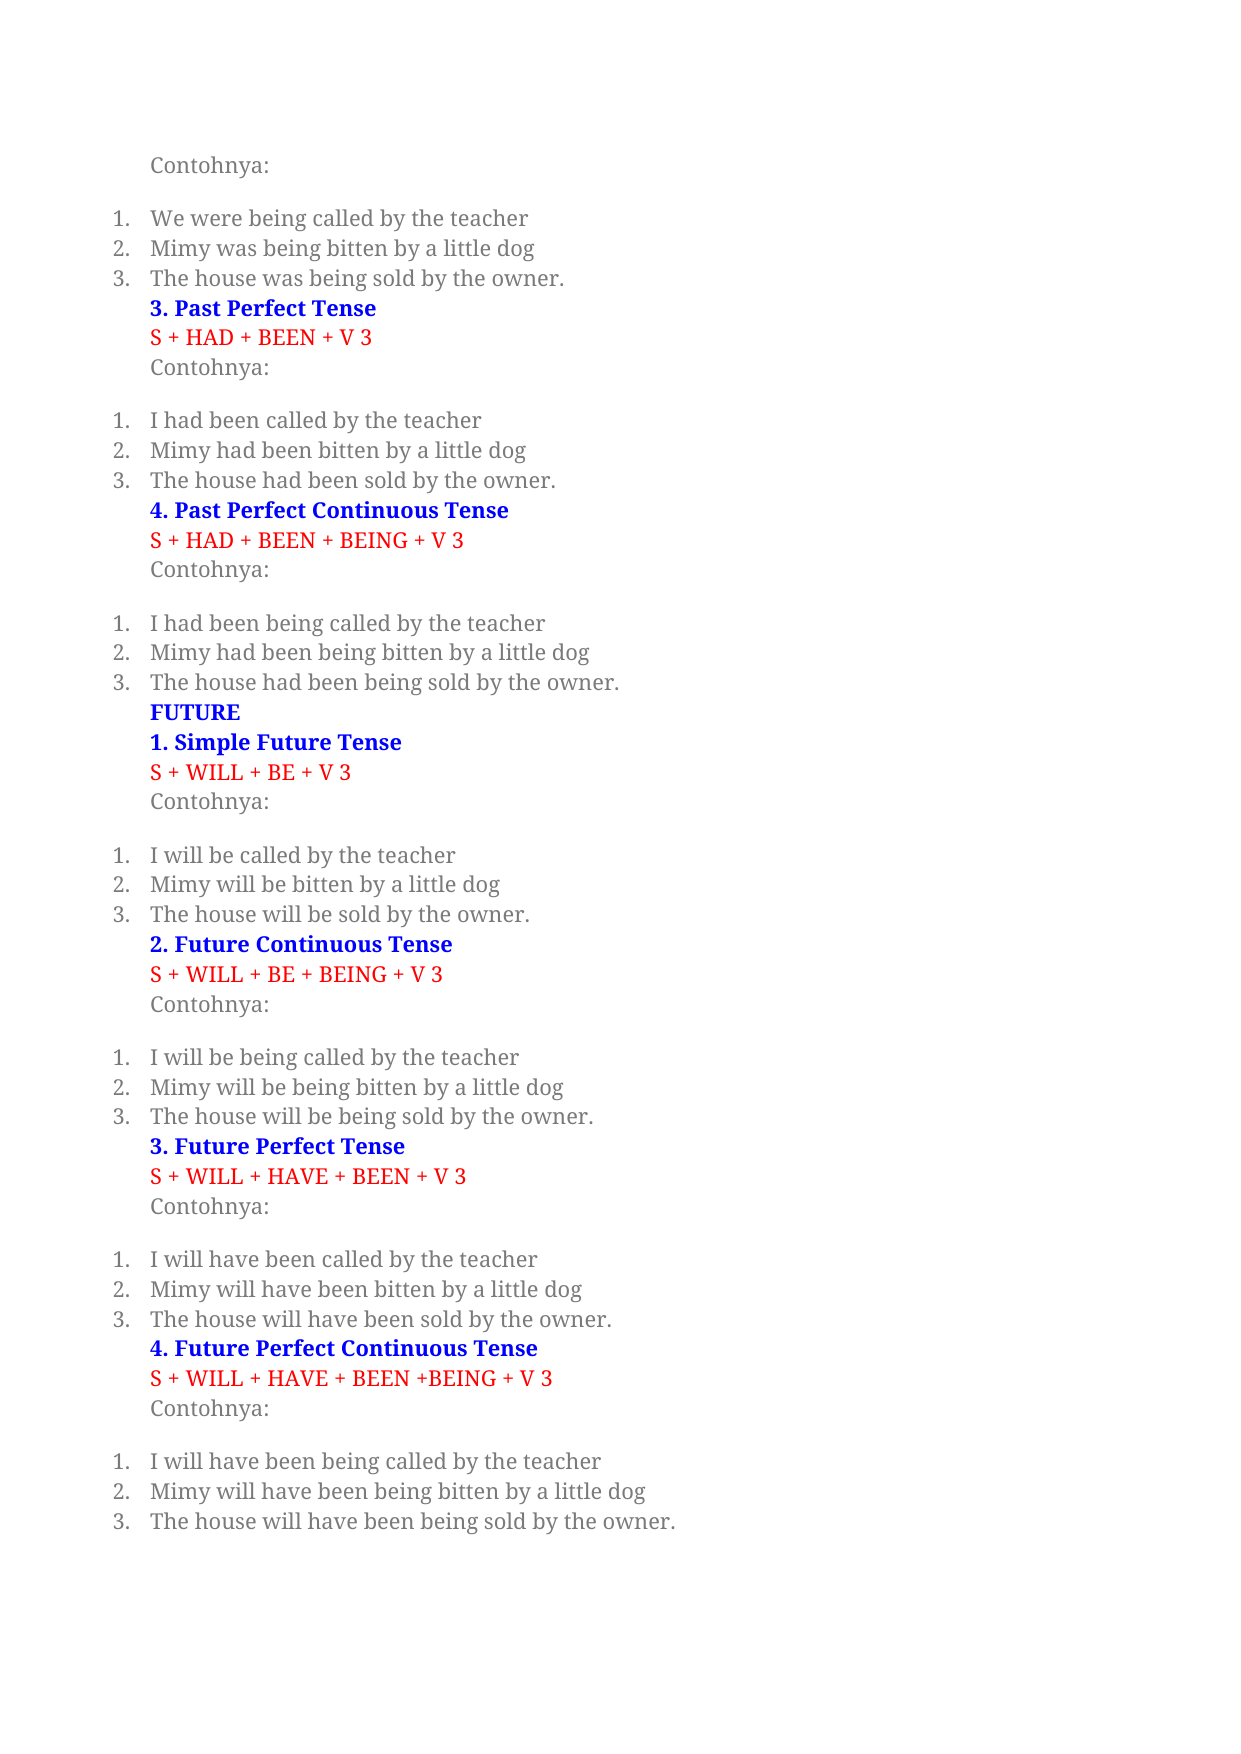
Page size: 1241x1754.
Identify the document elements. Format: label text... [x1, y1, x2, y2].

text S + WILL + BE + V 3 [150, 757, 1090, 786]
text S + HAD + BEEN + V 3 [150, 322, 1090, 352]
text FUTURE [150, 697, 1090, 727]
list The house will be sold by the owner. [112, 899, 1090, 929]
list I will have been being called by the teacher [112, 1446, 1090, 1476]
text Contohnya: [150, 1393, 1090, 1423]
text 2. Future Continuous Tense [150, 929, 1090, 959]
text Contohnya: [150, 352, 1090, 382]
list I will have been called by the teacher [112, 1244, 1090, 1274]
list The house will have been being sold by the owner. [112, 1506, 1090, 1536]
text 3. Past Perfect Tense [150, 293, 1090, 322]
list I had been called by the teacher [112, 405, 1090, 435]
list Mimy will be bitten by a little dog [112, 869, 1090, 899]
list Mimy had been being bitten by a little dog [112, 637, 1090, 667]
text Contohnya: [150, 786, 1090, 816]
text Contohnya: [150, 150, 1090, 180]
text S + WILL + HAVE + BEEN + V 3 [150, 1161, 1090, 1191]
list I will be called by the teacher [112, 839, 1090, 869]
list I had been being called by the teacher [112, 608, 1090, 637]
list We were being called by the teacher [112, 203, 1090, 233]
list I will be being called by the teacher [112, 1042, 1090, 1072]
text S + HAD + BEEN + BEING + V 3 [150, 524, 1090, 554]
text Contohnya: [150, 988, 1090, 1018]
list The house had been sold by the owner. [112, 465, 1090, 495]
text 1. Simple Future Tense [150, 727, 1090, 757]
list The house had been being sold by the owner. [112, 667, 1090, 697]
text 4. Future Perfect Continuous Tense [150, 1333, 1090, 1363]
text 4. Past Perfect Continuous Tense [150, 495, 1090, 524]
text S + WILL + BE + BEING + V 3 [150, 959, 1090, 988]
list The house was being sold by the owner. [112, 263, 1090, 293]
list The house will be being sold by the owner. [112, 1101, 1090, 1131]
list Mimy will have been bitten by a little dog [112, 1274, 1090, 1303]
list Mimy had been bitten by a little dog [112, 435, 1090, 465]
text Contohnya: [150, 1191, 1090, 1221]
list Mimy will have been being bitten by a little dog [112, 1476, 1090, 1506]
list Mimy was being bitten by a little dog [112, 233, 1090, 263]
text Contohnya: [150, 554, 1090, 584]
text 3. Future Perfect Tense [150, 1131, 1090, 1161]
list Mimy will be being bitten by a little dog [112, 1072, 1090, 1101]
list The house will have been sold by the owner. [112, 1303, 1090, 1333]
text S + WILL + HAVE + BEEN +BEING + V 3 [150, 1363, 1090, 1393]
